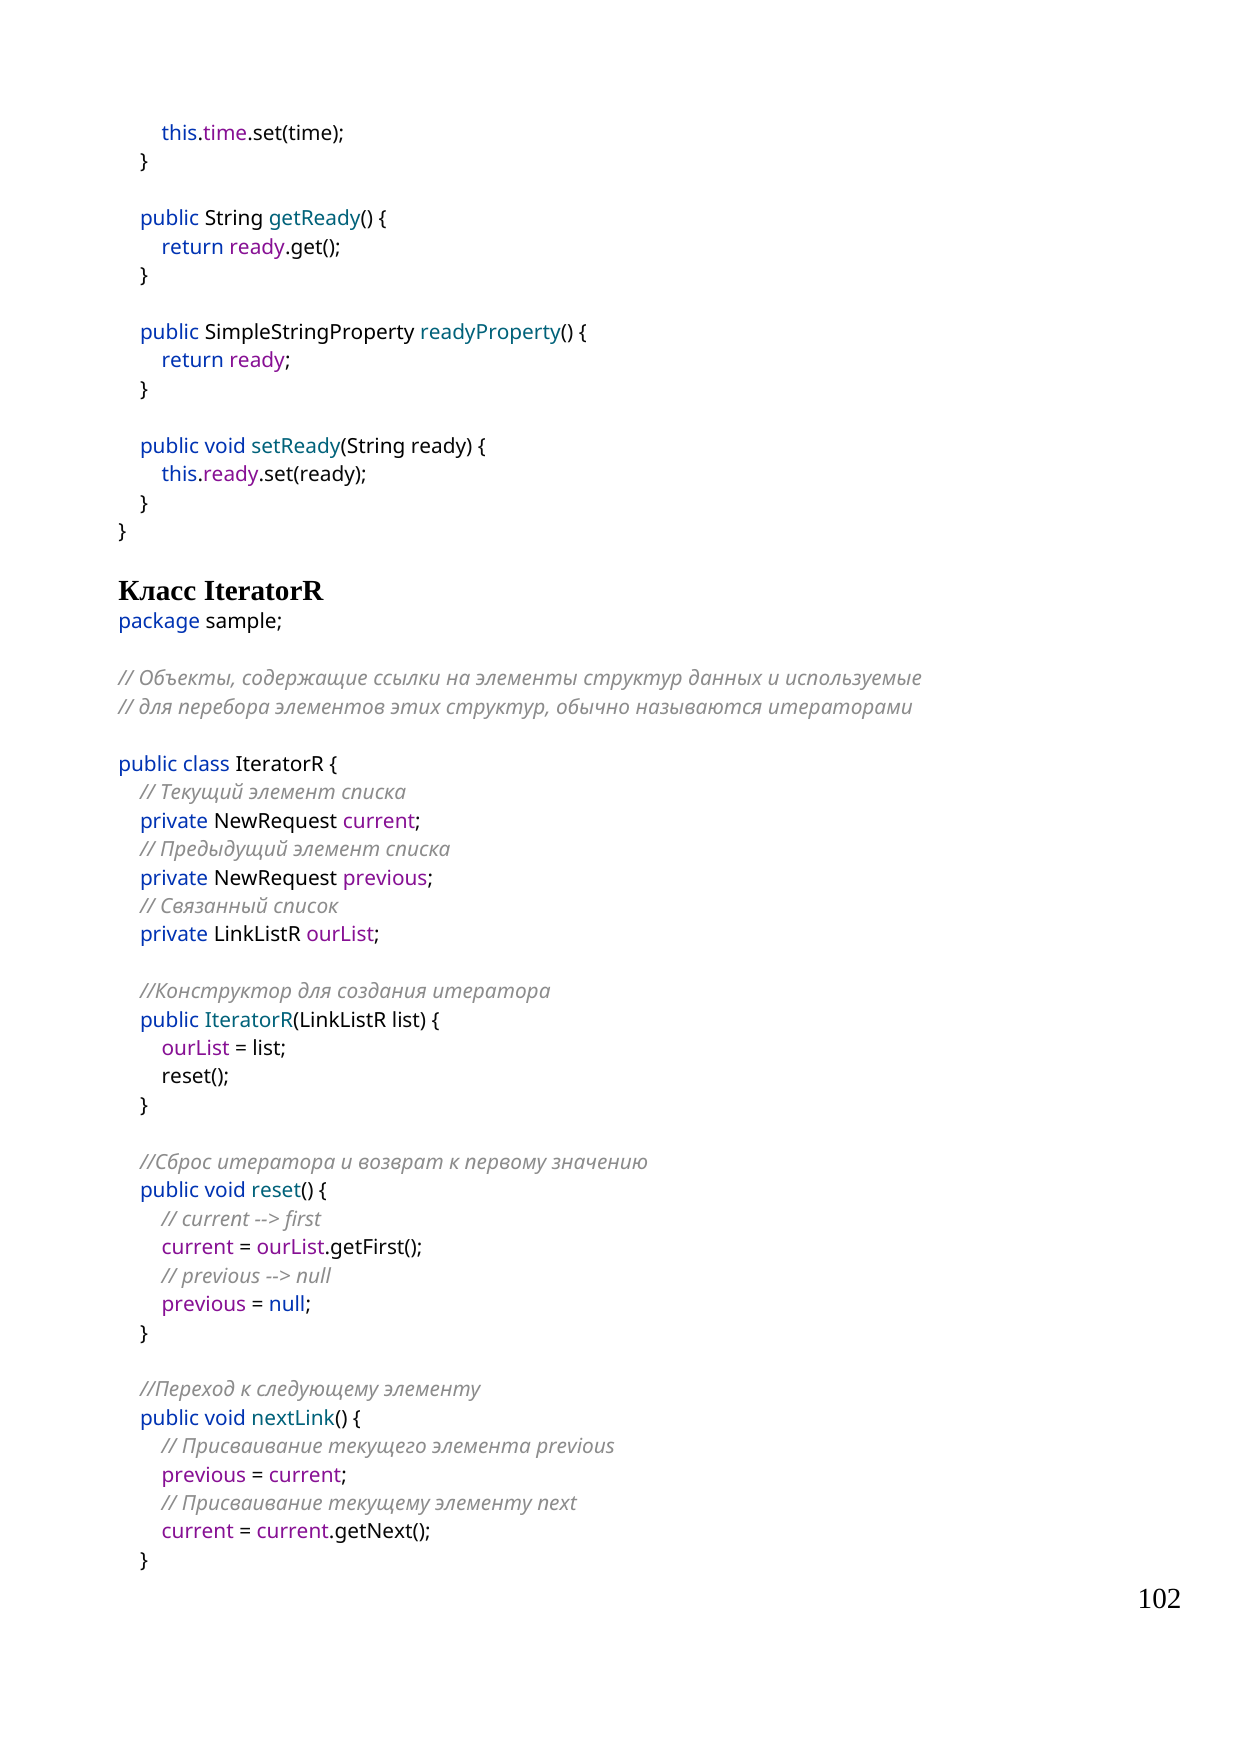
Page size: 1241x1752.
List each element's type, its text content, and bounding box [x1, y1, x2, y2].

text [118, 118, 1181, 545]
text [118, 607, 1181, 1573]
text Класс IteratorR [118, 573, 1181, 607]
